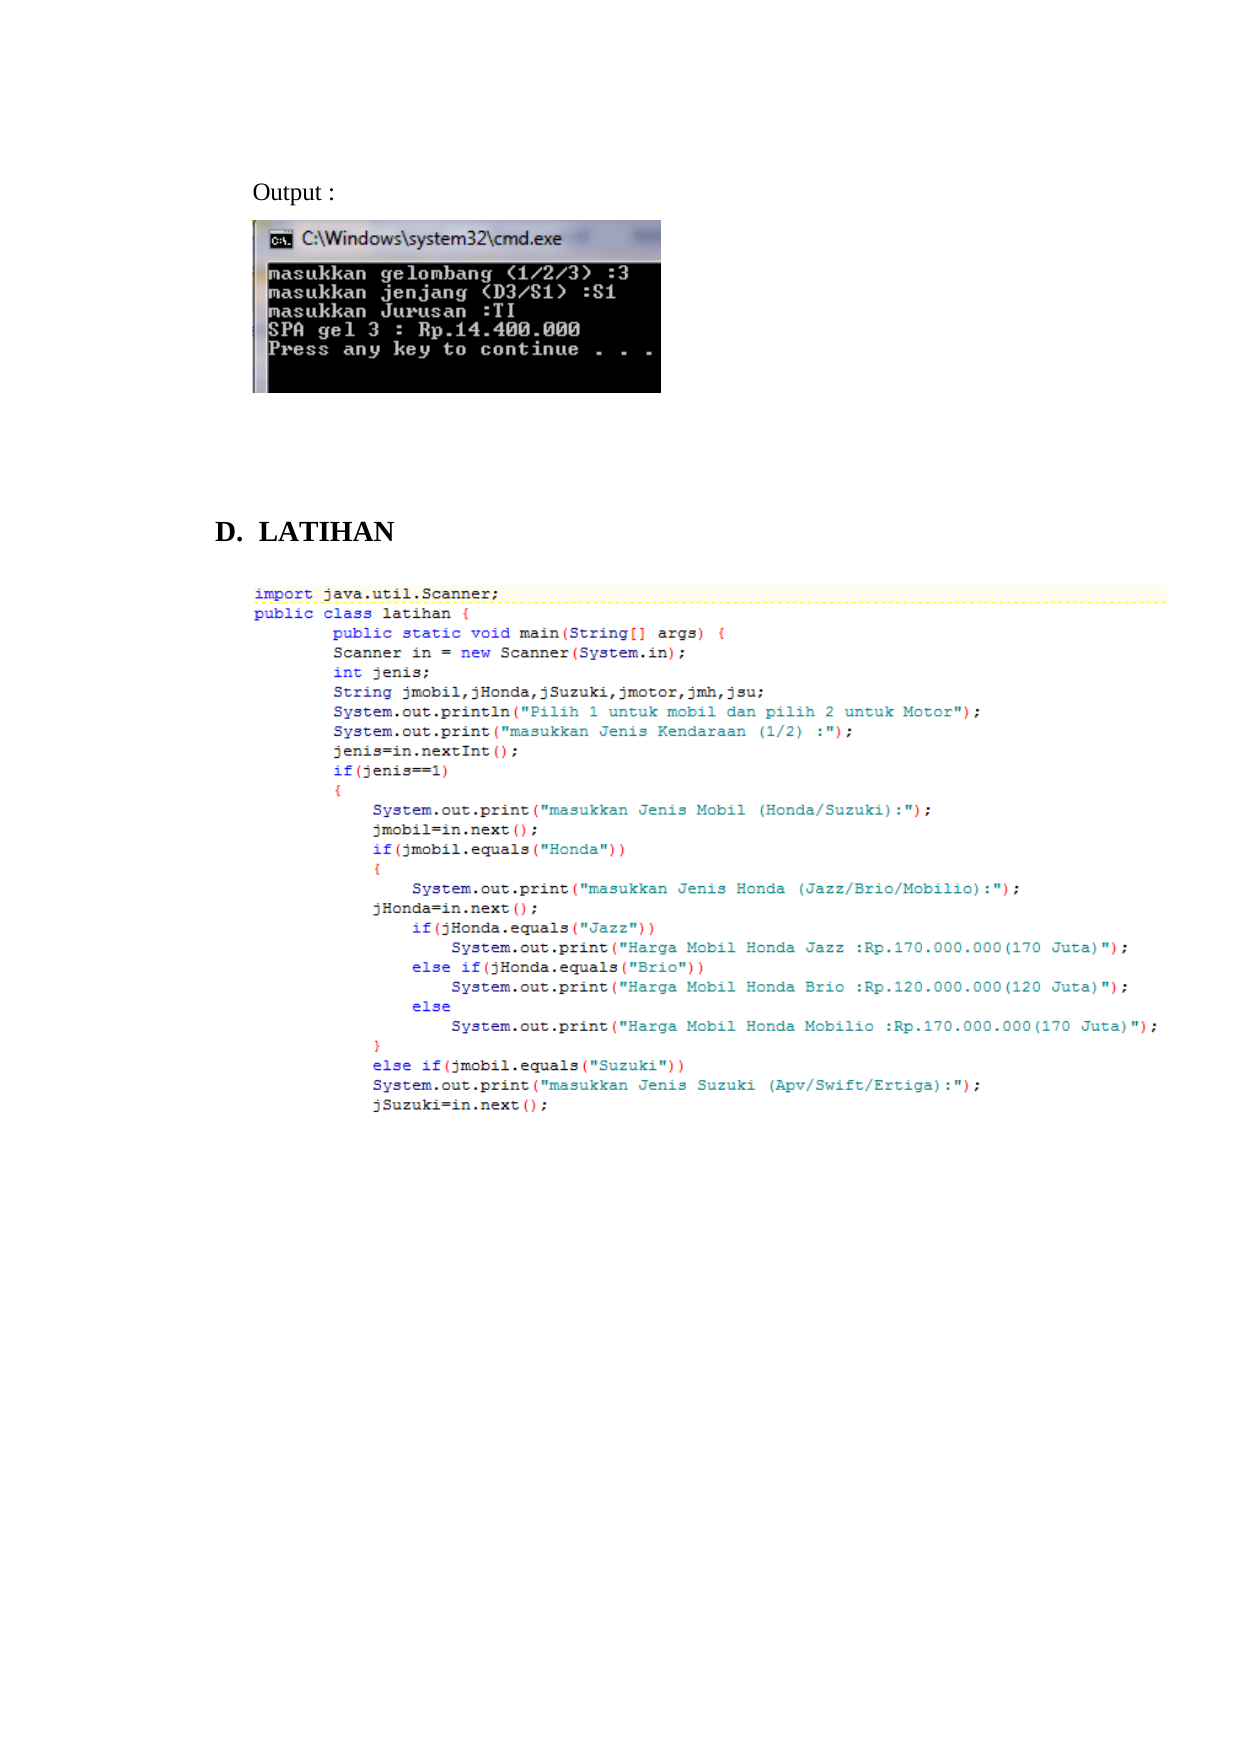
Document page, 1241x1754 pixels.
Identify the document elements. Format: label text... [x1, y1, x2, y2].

picture [252, 220, 661, 393]
list LATIHAN [215, 514, 1092, 548]
text Output : [177, 177, 1092, 206]
picture [252, 585, 1168, 1117]
